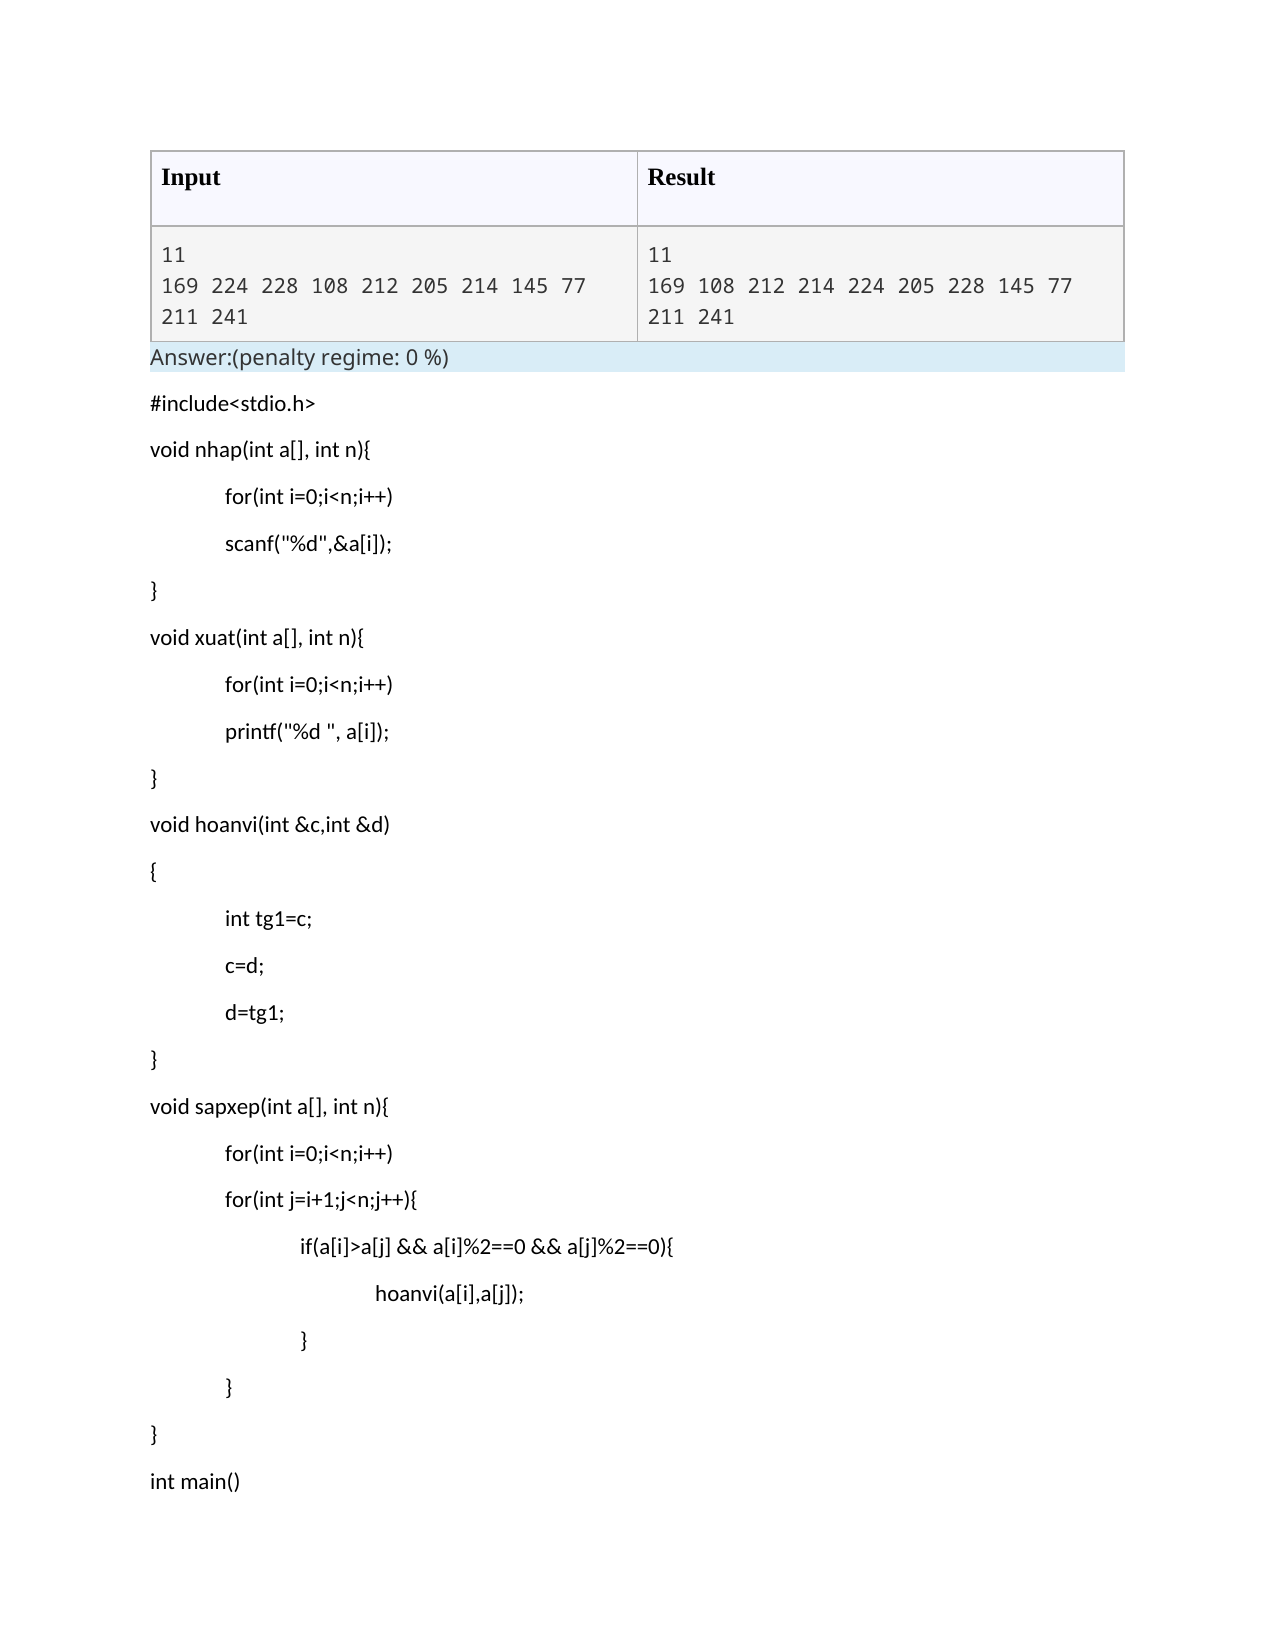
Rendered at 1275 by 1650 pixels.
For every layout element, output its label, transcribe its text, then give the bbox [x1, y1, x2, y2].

text for(int i=0;i<n;i++) [150, 1139, 1125, 1167]
text } [150, 764, 1125, 792]
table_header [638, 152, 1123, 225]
text for(int i=0;i<n;i++) [150, 482, 1125, 510]
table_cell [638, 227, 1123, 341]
text } [150, 1045, 1125, 1073]
text d=tg1; [150, 998, 1125, 1026]
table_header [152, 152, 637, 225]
text for(int j=i+1;j<n;j++){ [150, 1186, 1125, 1213]
text { [150, 857, 1125, 885]
text void hoanvi(int &c,int &d) [150, 811, 1125, 838]
text void xuat(int a[], int n){ [150, 623, 1125, 651]
text #include<stdio.h> [150, 389, 1125, 417]
text } [150, 1373, 1125, 1401]
text int main() [150, 1467, 1125, 1495]
text } [150, 1326, 1125, 1354]
text } [150, 576, 1125, 604]
text int tg1=c; [150, 904, 1125, 932]
text void nhap(int a[], int n){ [150, 436, 1125, 463]
text Answer:(penalty regime: 0 %) [150, 342, 1125, 372]
text printf("%d ", a[i]); [150, 717, 1125, 745]
text hoanvi(a[i],a[j]); [150, 1279, 1125, 1307]
text for(int i=0;i<n;i++) [150, 670, 1125, 698]
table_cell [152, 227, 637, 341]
text } [150, 1420, 1125, 1448]
text scanf("%d",&a[i]); [150, 529, 1125, 557]
text void sapxep(int a[], int n){ [150, 1092, 1125, 1120]
text if(a[i]>a[j] && a[i]%2==0 && a[j]%2==0){ [150, 1232, 1125, 1260]
text c=d; [150, 951, 1125, 979]
